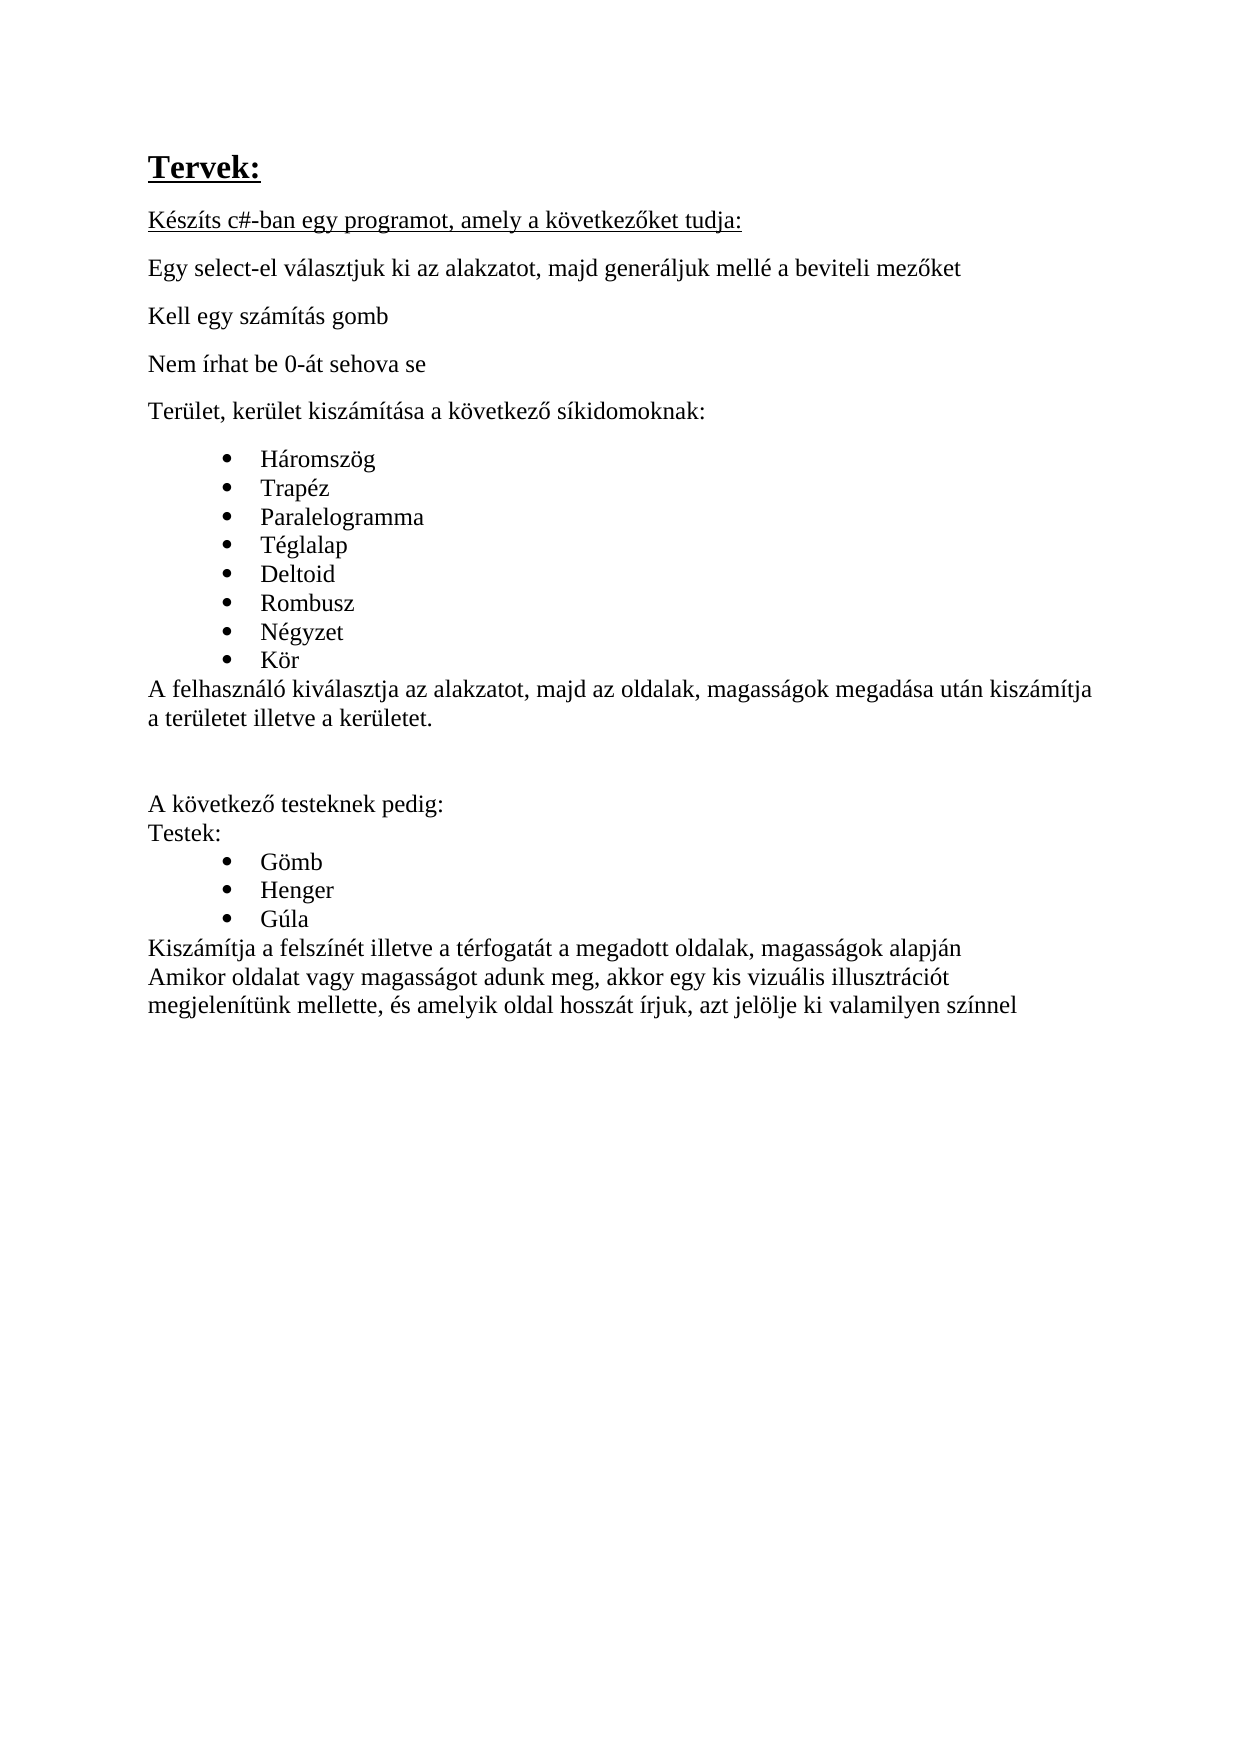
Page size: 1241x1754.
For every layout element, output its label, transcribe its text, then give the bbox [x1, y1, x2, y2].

text Kiszámítja a felszínét illetve a térfogatát a megadott oldalak, magasságok alapján [148, 933, 1093, 962]
list Kör [223, 645, 1093, 674]
text Amikor oldalat vagy magasságot adunk meg, akkor egy kis vizuális illusztrációt megjelenítünk mellette, és amelyik oldal hosszát írjuk, azt jelölje ki valamilyen színnel [148, 962, 1093, 1019]
list Rombusz [223, 588, 1093, 617]
list Gömb [223, 847, 1093, 875]
text Kell egy számítás gomb [148, 301, 1093, 330]
text A következő testeknek pedig: [148, 789, 1093, 818]
list Négyzet [223, 617, 1093, 645]
list Téglalap [223, 530, 1093, 559]
list Gúla [223, 904, 1093, 933]
text Testek: [148, 818, 1093, 847]
text A felhasználó kiválasztja az alakzatot, majd az oldalak, magasságok megadása után kiszámítja a területet illetve a kerületet. [148, 674, 1093, 732]
list Henger [223, 875, 1093, 904]
text Tervek: [148, 148, 1093, 186]
list Trapéz [223, 473, 1093, 502]
list Háromszög [223, 444, 1093, 473]
list Paralelogramma [223, 502, 1093, 530]
text Nem írhat be 0-át sehova se [148, 349, 1093, 377]
text Egy select-el választjuk ki az alakzatot, majd generáljuk mellé a beviteli mezőket [148, 253, 1093, 282]
list Deltoid [223, 559, 1093, 588]
text Terület, kerület kiszámítása a következő síkidomoknak: [148, 396, 1093, 425]
text Készíts c#-ban egy programot, amely a következőket tudja: [148, 206, 1093, 234]
